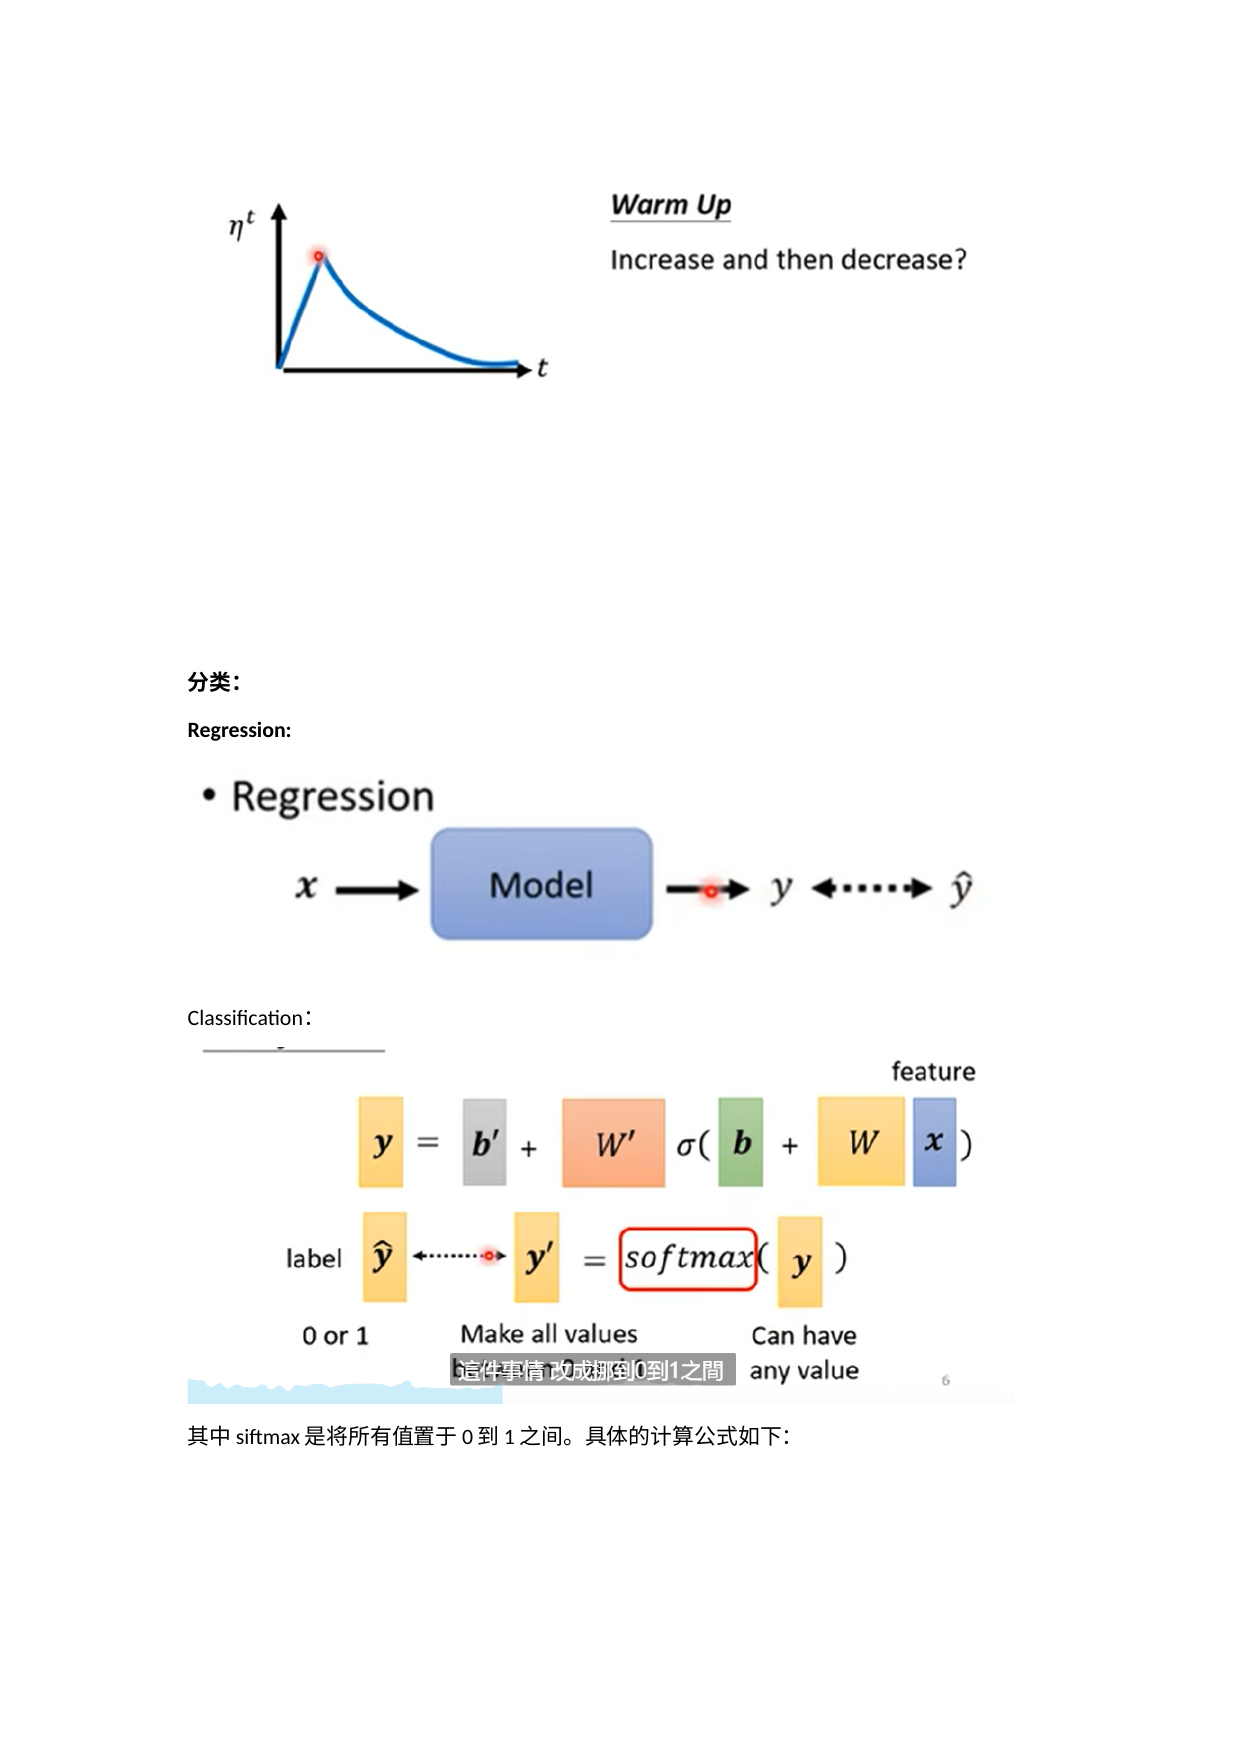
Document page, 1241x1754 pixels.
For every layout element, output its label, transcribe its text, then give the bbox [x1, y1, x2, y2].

text Classification： [187, 999, 1053, 1032]
text 分类： [187, 664, 1053, 697]
picture [187, 758, 1030, 960]
picture [187, 1047, 1015, 1404]
text 其中siftmax是将所有值置于0到1之间。具体的计算公式如下： [187, 1419, 1053, 1451]
text Regression: [187, 713, 1053, 745]
picture [187, 162, 1015, 399]
